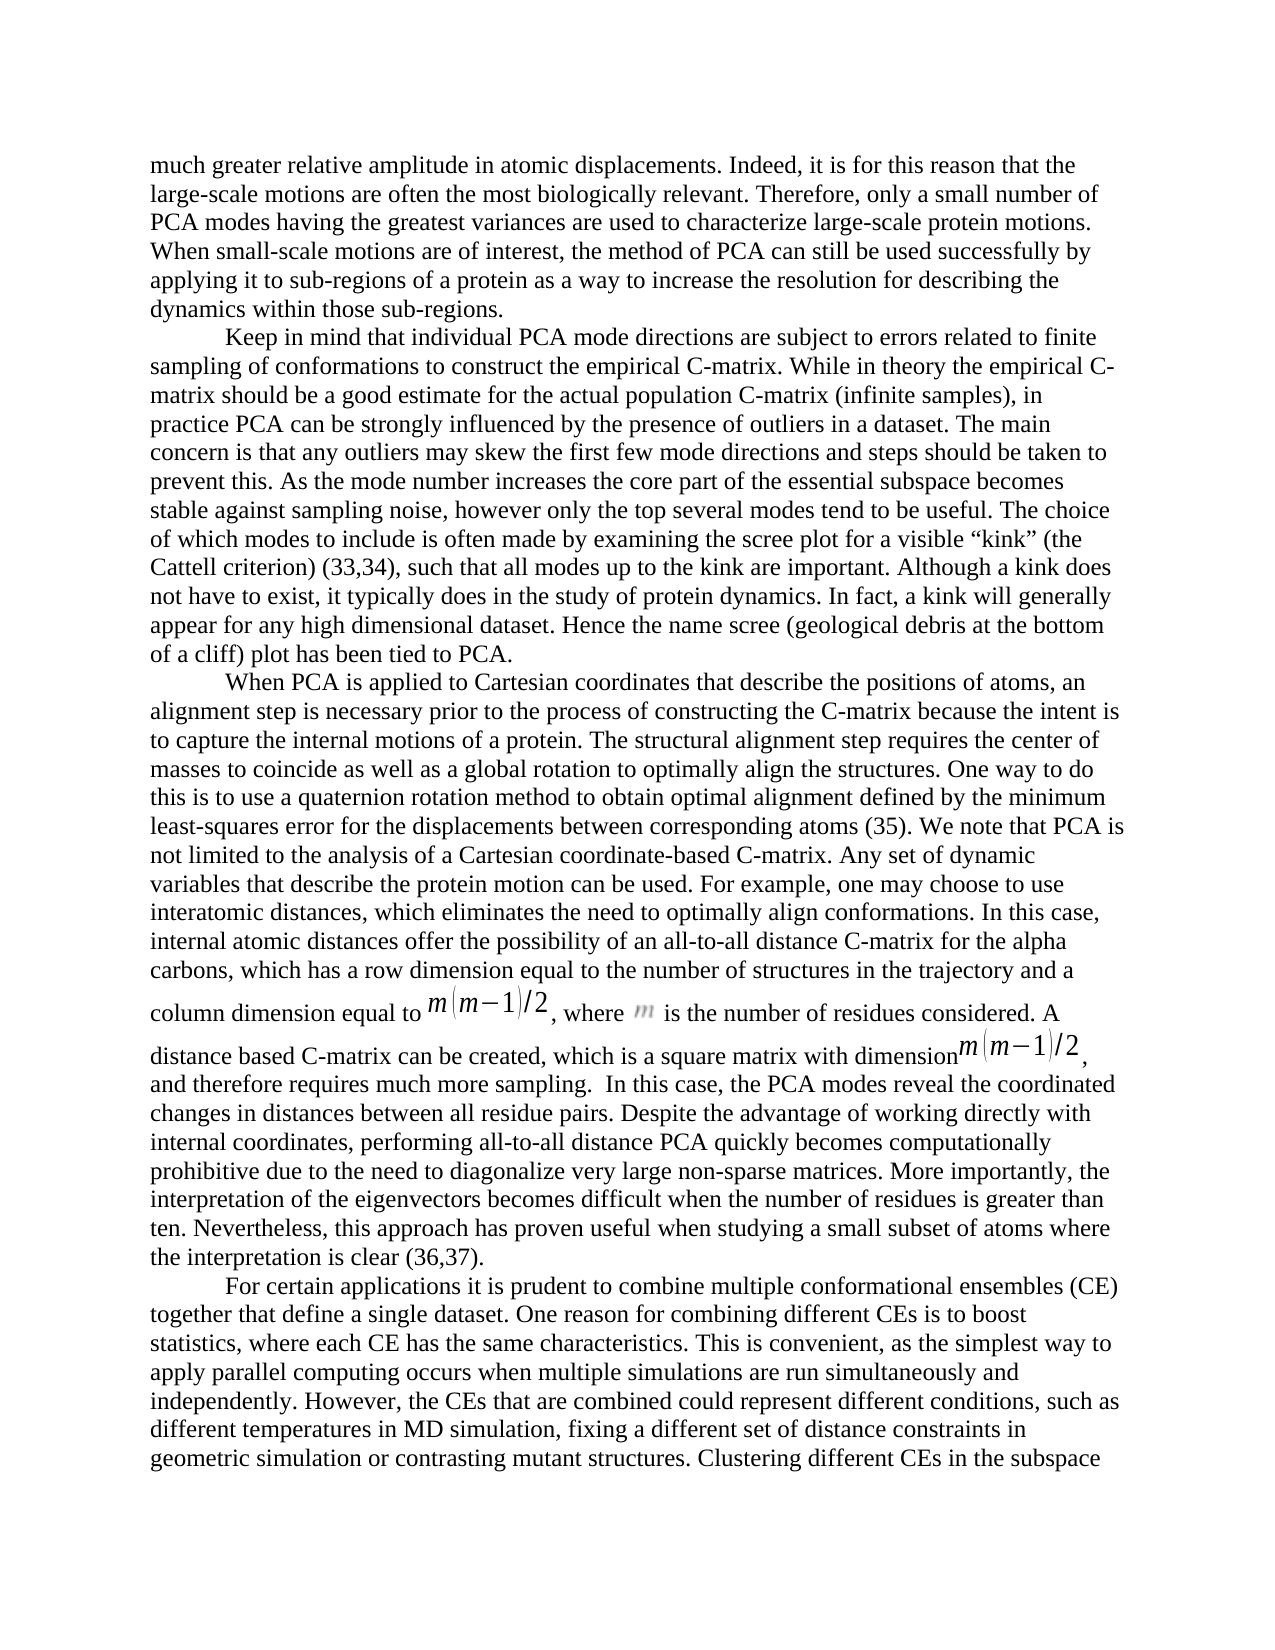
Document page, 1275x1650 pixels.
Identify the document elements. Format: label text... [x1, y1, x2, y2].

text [150, 1271, 1125, 1472]
text When PCA is applied to Cartesian coordinates that describe the positions of atoms, an alignment step is necessary prior to the process of constructing the C-matrix because the intent is to capture the internal motions of a protein. The structural alignment step requires the center of masses to coincide as well as a global rotation to optimally align the structures. One way to do this is to use a quaternion rotation method to obtain optimal alignment defined by the minimum least-squares error for the displacements between corresponding atoms (35). We note that PCA is not limited to the analysis of a Cartesian coordinate-based C-matrix. Any set of dynamic variables that describe the protein motion can be used. For example, one may choose to use interatomic distances, which eliminates the need to optimally align conformations. In this case, internal atomic distances offer the possibility of an all-to-all distance C-matrix for the alpha carbons, which has a row dimension equal to the number of structures in the trajectory and a column dimension equal to , where is the number of residues considered. A distance based C-matrix can be created, which is a square matrix with dimension, and therefore requires much more sampling. In this case, the PCA modes reveal the coordinated changes in distances between all residue pairs. Despite the advantage of working directly with internal coordinates, performing all-to-all distance PCA quickly becomes computationally prohibitive due to the need to diagonalize very large non-sparse matrices. More importantly, the interpretation of the eigenvectors becomes difficult when the number of residues is greater than ten. Nevertheless, this approach has proven useful when studying a small subset of atoms where the interpretation is clear (36,37). [150, 667, 1125, 1271]
text Keep in mind that individual PCA mode directions are subject to errors related to finite sampling of conformations to construct the empirical C-matrix. While in theory the empirical C-matrix should be a good estimate for the actual population C-matrix (infinite samples), in practice PCA can be strongly influenced by the presence of outliers in a dataset. The main concern is that any outliers may skew the first few mode directions and steps should be taken to prevent this. As the mode number increases the core part of the essential subspace becomes stable against sampling noise, however only the top several modes tend to be useful. The choice of which modes to include is often made by examining the scree plot for a visible “kink” (the Cattell criterion) (33,34), such that all modes up to the kink are important. Although a kink does not have to exist, it typically does in the study of protein dynamics. In fact, a kink will generally appear for any high dimensional dataset. Hence the name scree (geological debris at the bottom of a cliff) plot has been tied to PCA. [150, 322, 1125, 667]
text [150, 150, 1125, 322]
